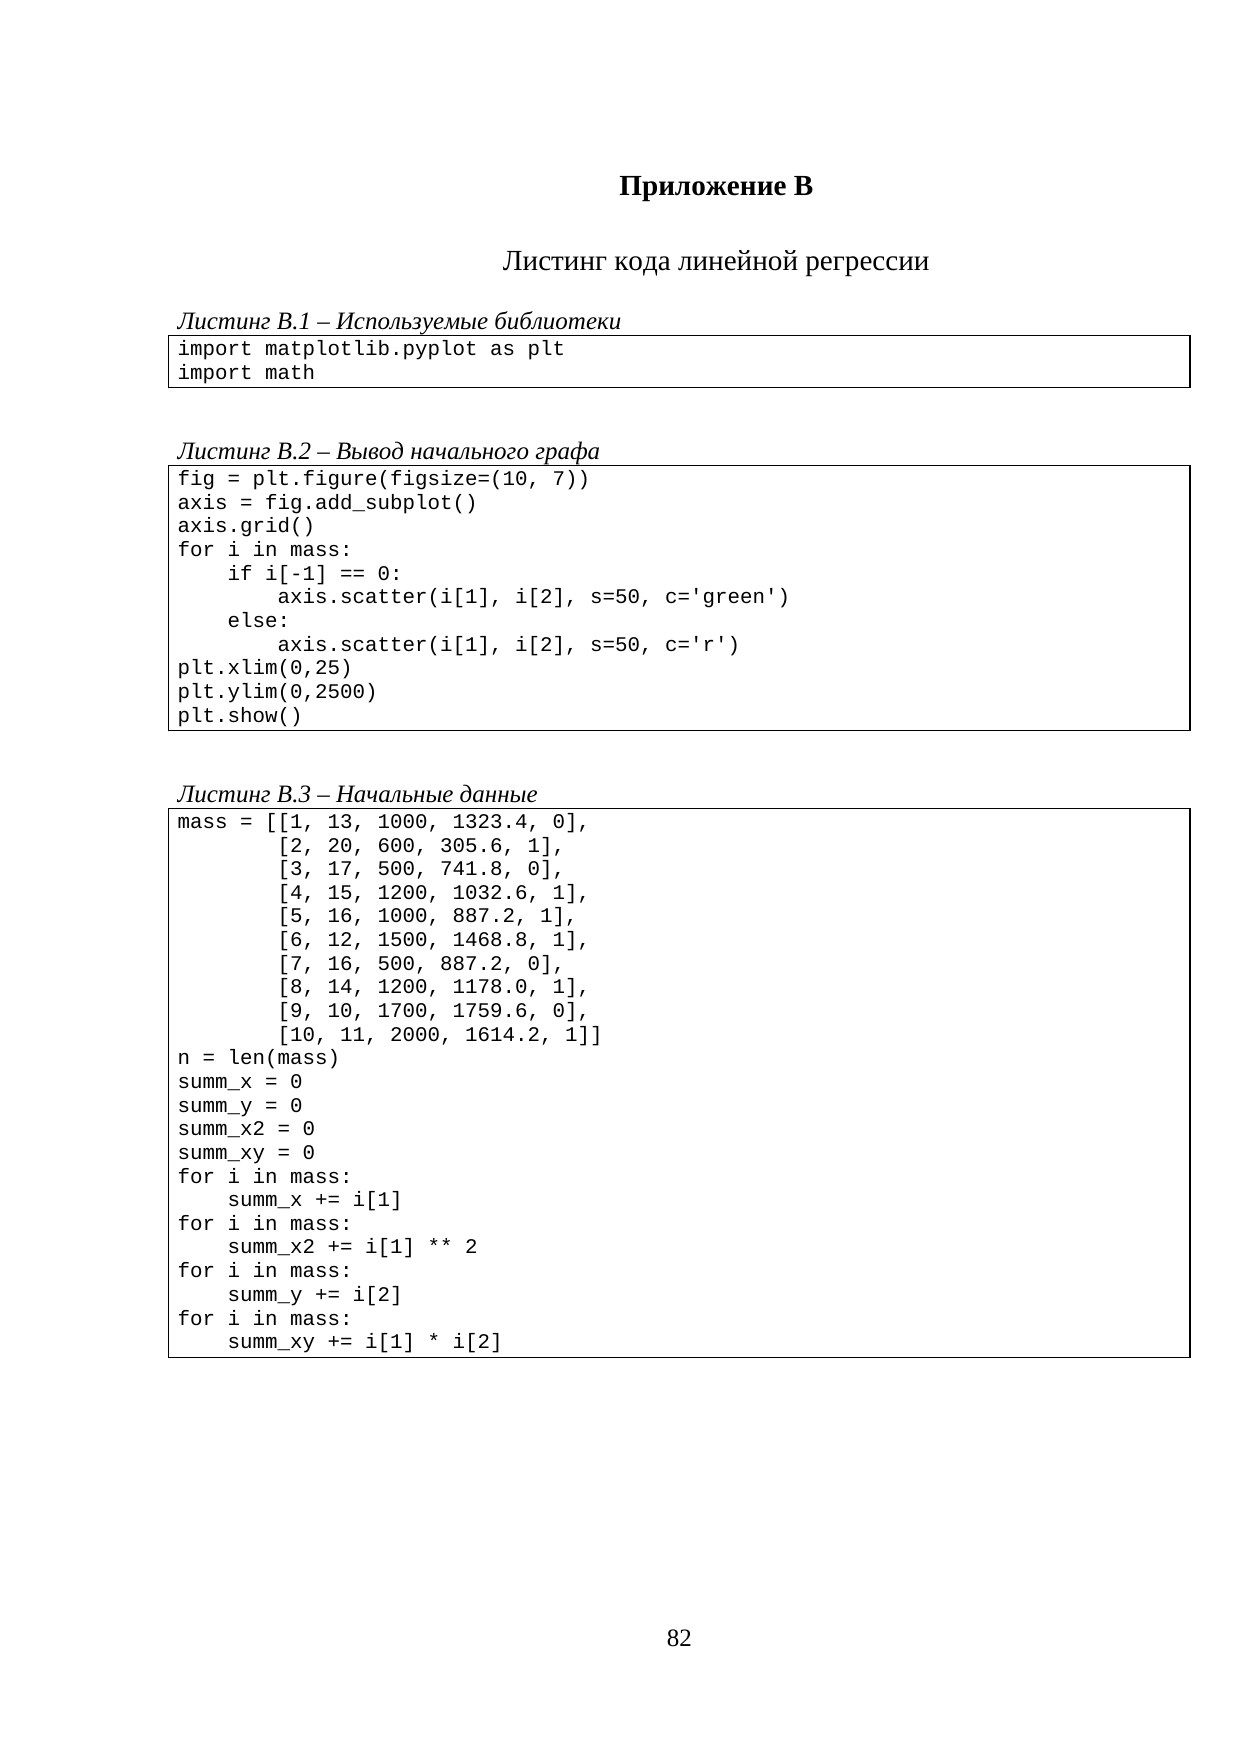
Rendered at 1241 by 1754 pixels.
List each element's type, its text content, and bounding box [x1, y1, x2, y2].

text Листинг В.2 – Вывод начального графа [177, 436, 1181, 465]
text summ_x = 0 [177, 1071, 1181, 1095]
text plt.ylim(0,2500) [177, 681, 1181, 701]
text else: [177, 610, 1181, 634]
text for i in mass: [177, 1260, 1181, 1284]
text [6, 12, 1500, 1468.8, 1], [177, 929, 1181, 953]
text [4, 15, 1200, 1032.6, 1], [177, 882, 1181, 906]
text [5, 16, 1000, 887.2, 1], [177, 906, 1181, 929]
text import math [169, 359, 1189, 387]
text axis.scatter(i[1], i[2], s=50, c='r') [177, 634, 1181, 657]
text [10, 11, 2000, 1614.2, 1]] n = len(mass) [177, 1024, 1181, 1071]
text Листинг кода линейной регрессии [177, 243, 1181, 277]
text plt.xlim(0,25) [177, 657, 1181, 681]
text summ_x += i[1] [177, 1189, 1181, 1213]
text Листинг В.1 – Используемые библиотеки [177, 306, 1181, 335]
text summ_xy += i[1] * i[2] [169, 1328, 1189, 1357]
text for i in mass: [177, 1307, 1181, 1328]
text [2, 20, 600, 305.6, 1], [177, 834, 1181, 858]
text summ_y += i[2] [177, 1284, 1181, 1307]
text [7, 16, 500, 887.2, 0], [177, 953, 1181, 976]
text for i in mass: [177, 539, 1181, 563]
text axis.grid() [177, 515, 1181, 539]
text Листинг В.3 – Начальные данные [177, 779, 1181, 808]
text mass = [[1, 13, 1000, 1323.4, 0], [169, 809, 1189, 834]
text fig = plt.figure(figsize=(10, 7)) [169, 466, 1189, 492]
text import matplotlib.pyplot as plt [169, 336, 1189, 359]
text summ_y = 0 [177, 1095, 1181, 1118]
text for i in mass: [177, 1213, 1181, 1237]
text Приложение В [177, 168, 1181, 202]
text plt.show() [169, 701, 1189, 730]
text summ_x2 += i[1] ** 2 [177, 1237, 1181, 1260]
text summ_x2 = 0 [177, 1118, 1181, 1142]
text summ_xy = 0 [177, 1142, 1181, 1166]
text [9, 10, 1700, 1759.6, 0], [177, 1000, 1181, 1024]
text for i in mass: [177, 1166, 1181, 1189]
text [8, 14, 1200, 1178.0, 1], [177, 976, 1181, 1000]
text [3, 17, 500, 741.8, 0], [177, 858, 1181, 882]
text if i[-1] == 0: [177, 563, 1181, 586]
text axis = fig.add_subplot() [177, 492, 1181, 515]
text axis.scatter(i[1], i[2], s=50, c='green') [177, 586, 1181, 610]
